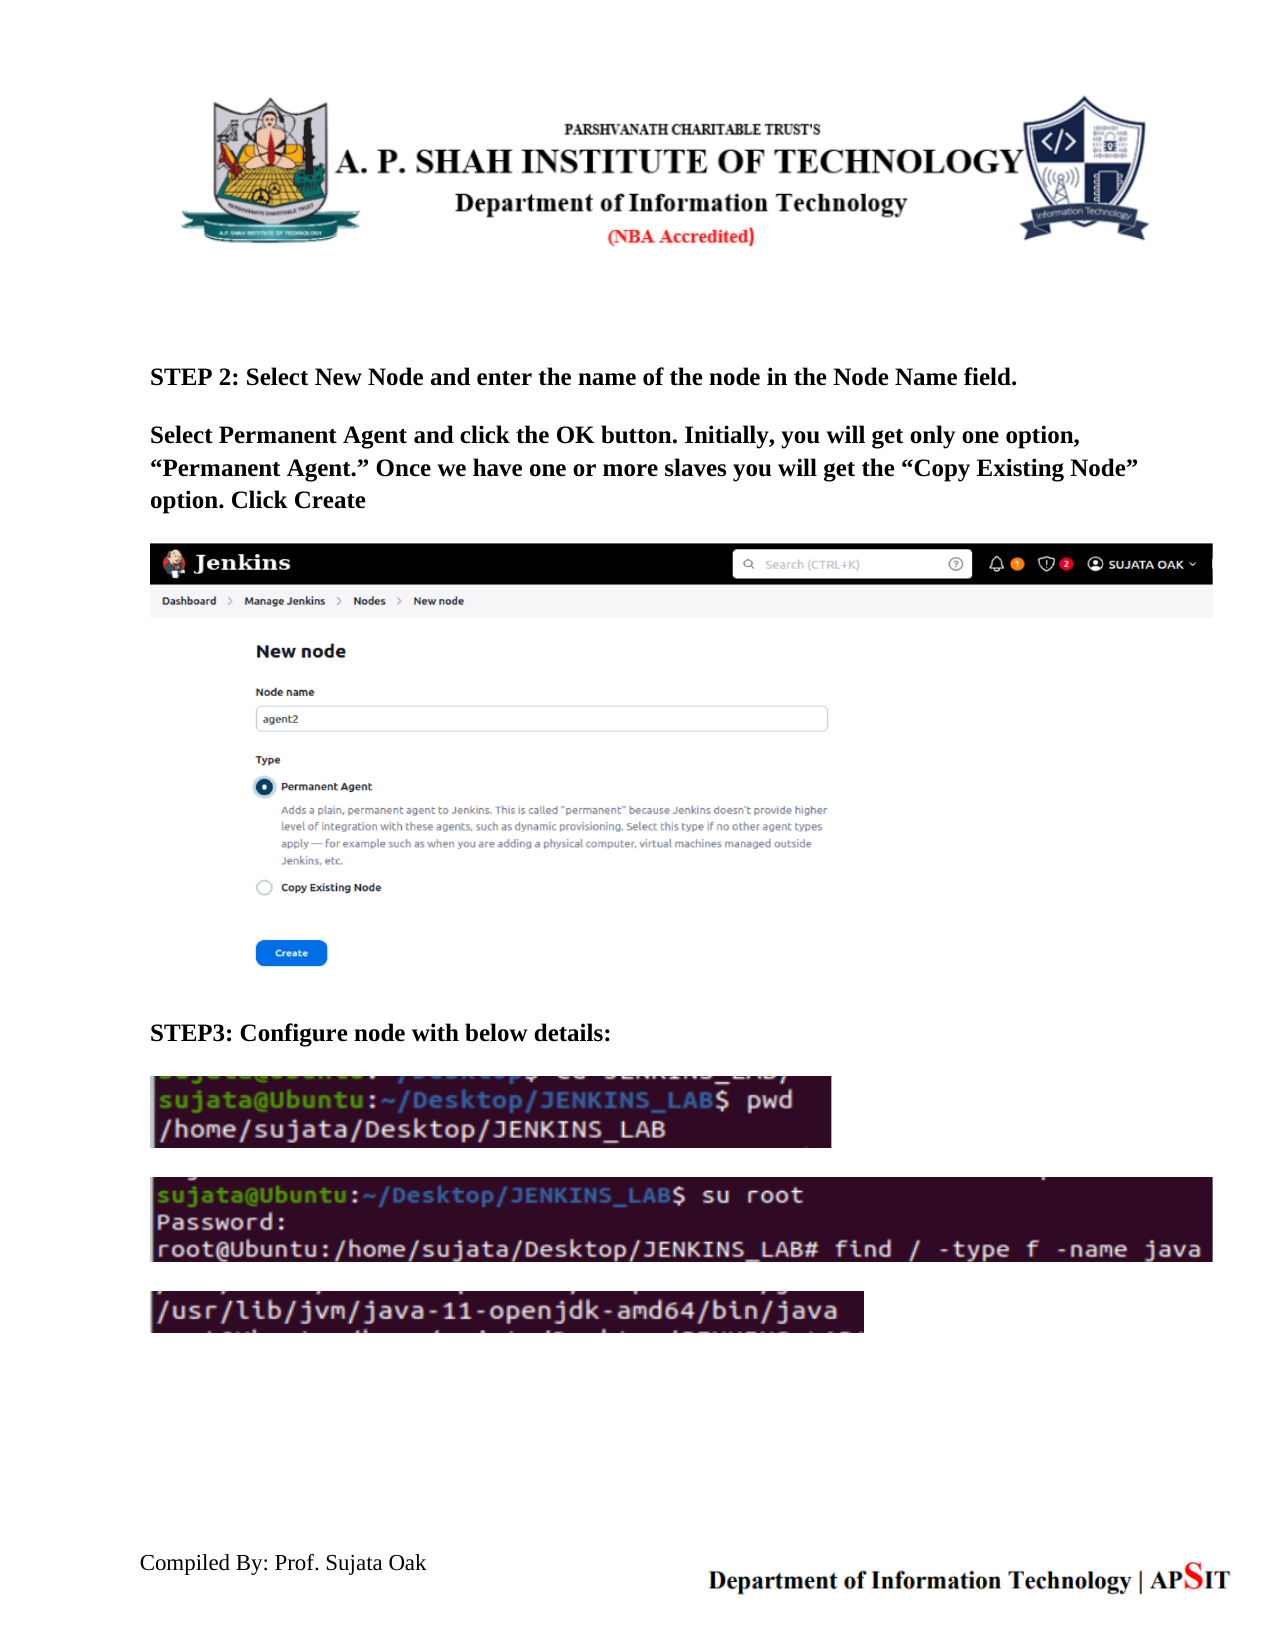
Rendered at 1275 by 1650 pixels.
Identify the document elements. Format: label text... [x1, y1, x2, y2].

text STEP3: Configure node with below details: [150, 1018, 1203, 1047]
picture [693, 1542, 1242, 1618]
text Select Permanent Agent and click the OK button. Initially, you will get only one option, “Permanent Agent.” Once we have one or more slaves you will get the “Copy Existing Node” option. Click Create [150, 421, 1203, 514]
text STEP 2: Select New Node and enter the name of the node in the Node Name field. [150, 362, 1203, 391]
picture [150, 1291, 864, 1333]
picture [150, 1177, 1213, 1262]
picture [139, 75, 1203, 278]
picture [150, 543, 1213, 989]
picture [150, 1076, 832, 1148]
